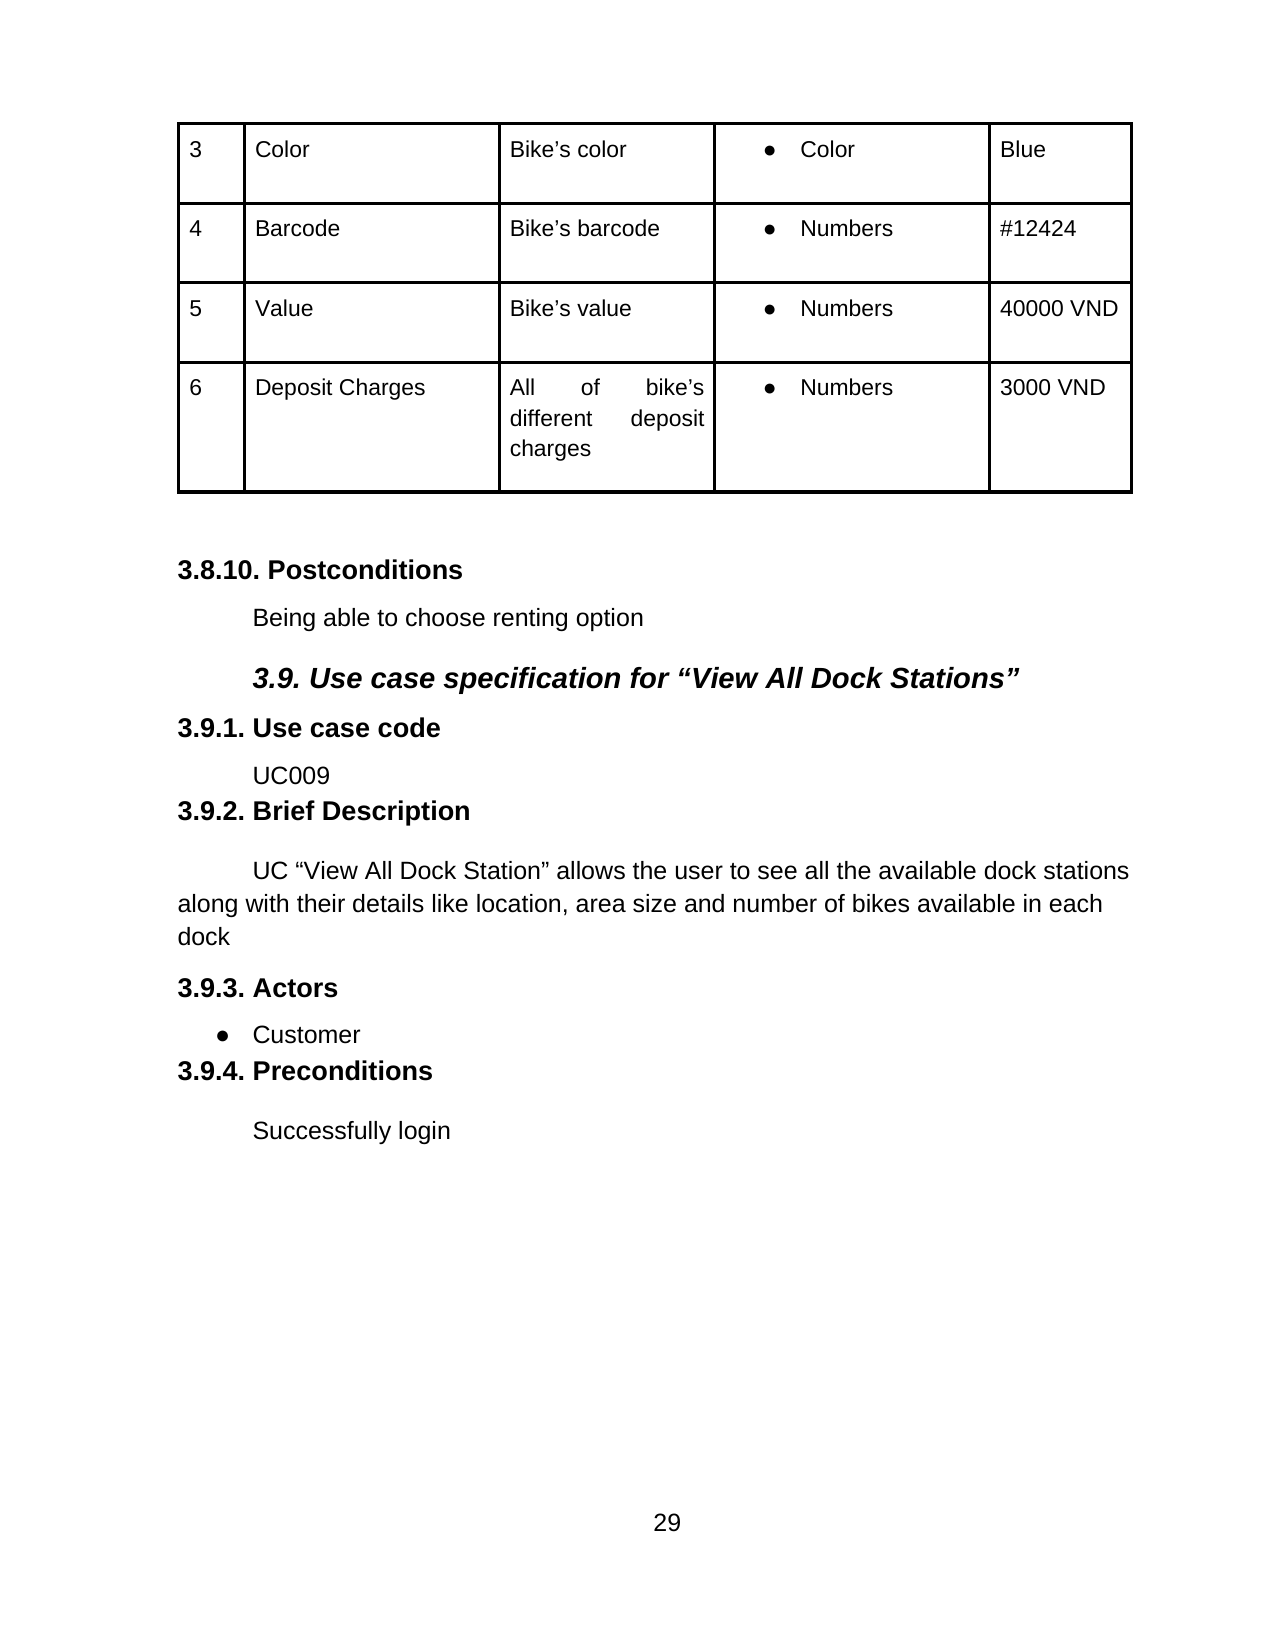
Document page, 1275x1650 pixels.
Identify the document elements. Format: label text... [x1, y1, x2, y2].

table_cell 5 [180, 284, 243, 361]
text Successfully login [252, 1116, 1157, 1144]
subtitle 3.9.3. Actors [177, 972, 1157, 1003]
table_cell 4 [180, 205, 243, 281]
table_cell Numbers [716, 284, 988, 361]
subtitle 3.9. Use case specification for “View All Dock Stations” [252, 661, 1157, 695]
text Being able to choose renting option [177, 603, 1157, 632]
subtitle 3.9.1. Use case code [177, 712, 1157, 743]
table_cell Color [246, 125, 498, 202]
table_cell 40000 VND [991, 284, 1130, 361]
subtitle 3.8.10. Postconditions [177, 554, 1157, 586]
table_cell Value [246, 284, 498, 361]
table_cell Color [716, 125, 988, 202]
table_cell Bike’s color [501, 125, 713, 202]
table_cell Bike’s barcode [501, 205, 713, 281]
table_cell Numbers [716, 205, 988, 281]
table_cell #12424 [991, 205, 1130, 281]
table_cell Barcode [246, 205, 498, 281]
table_cell 6 [180, 364, 243, 490]
table_cell 3 [180, 125, 243, 202]
table_cell All of bike’s different deposit charges [501, 364, 713, 490]
table_cell Blue [991, 125, 1130, 202]
subtitle 3.9.4. Preconditions [177, 1055, 1157, 1086]
table_cell 3000 VND [991, 364, 1130, 490]
subtitle 3.9.2. Brief Description [177, 795, 1157, 826]
list Customer [215, 1020, 1157, 1049]
table_cell Deposit Charges [246, 364, 498, 490]
text UC “View All Dock Station” allows the user to see all the available dock stations along with their details like location, area size and number of bikes available in each dock [177, 856, 1157, 951]
text UC009 [177, 761, 1157, 789]
table_cell Numbers [716, 364, 988, 490]
table_cell Bike’s value [501, 284, 713, 361]
